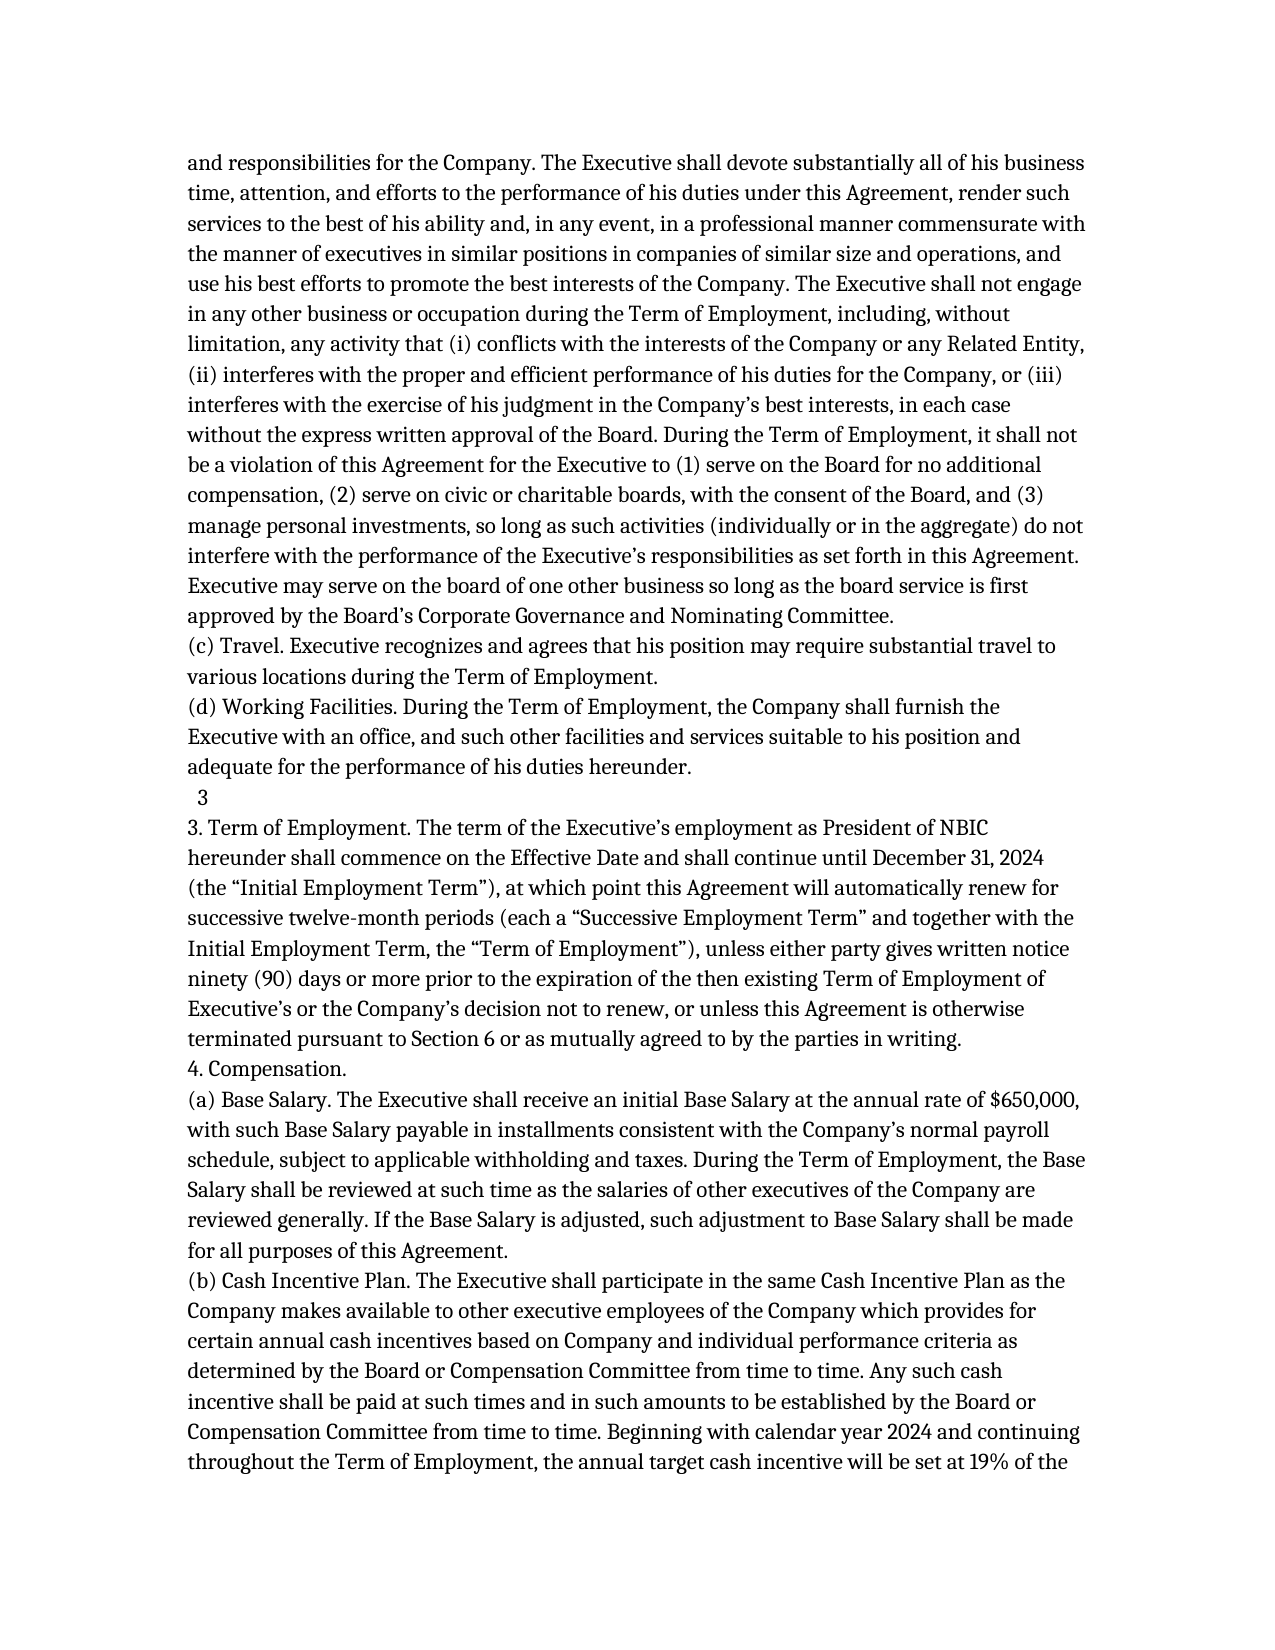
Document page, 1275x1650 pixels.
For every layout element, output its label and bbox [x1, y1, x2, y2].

text [187, 150, 1087, 1475]
